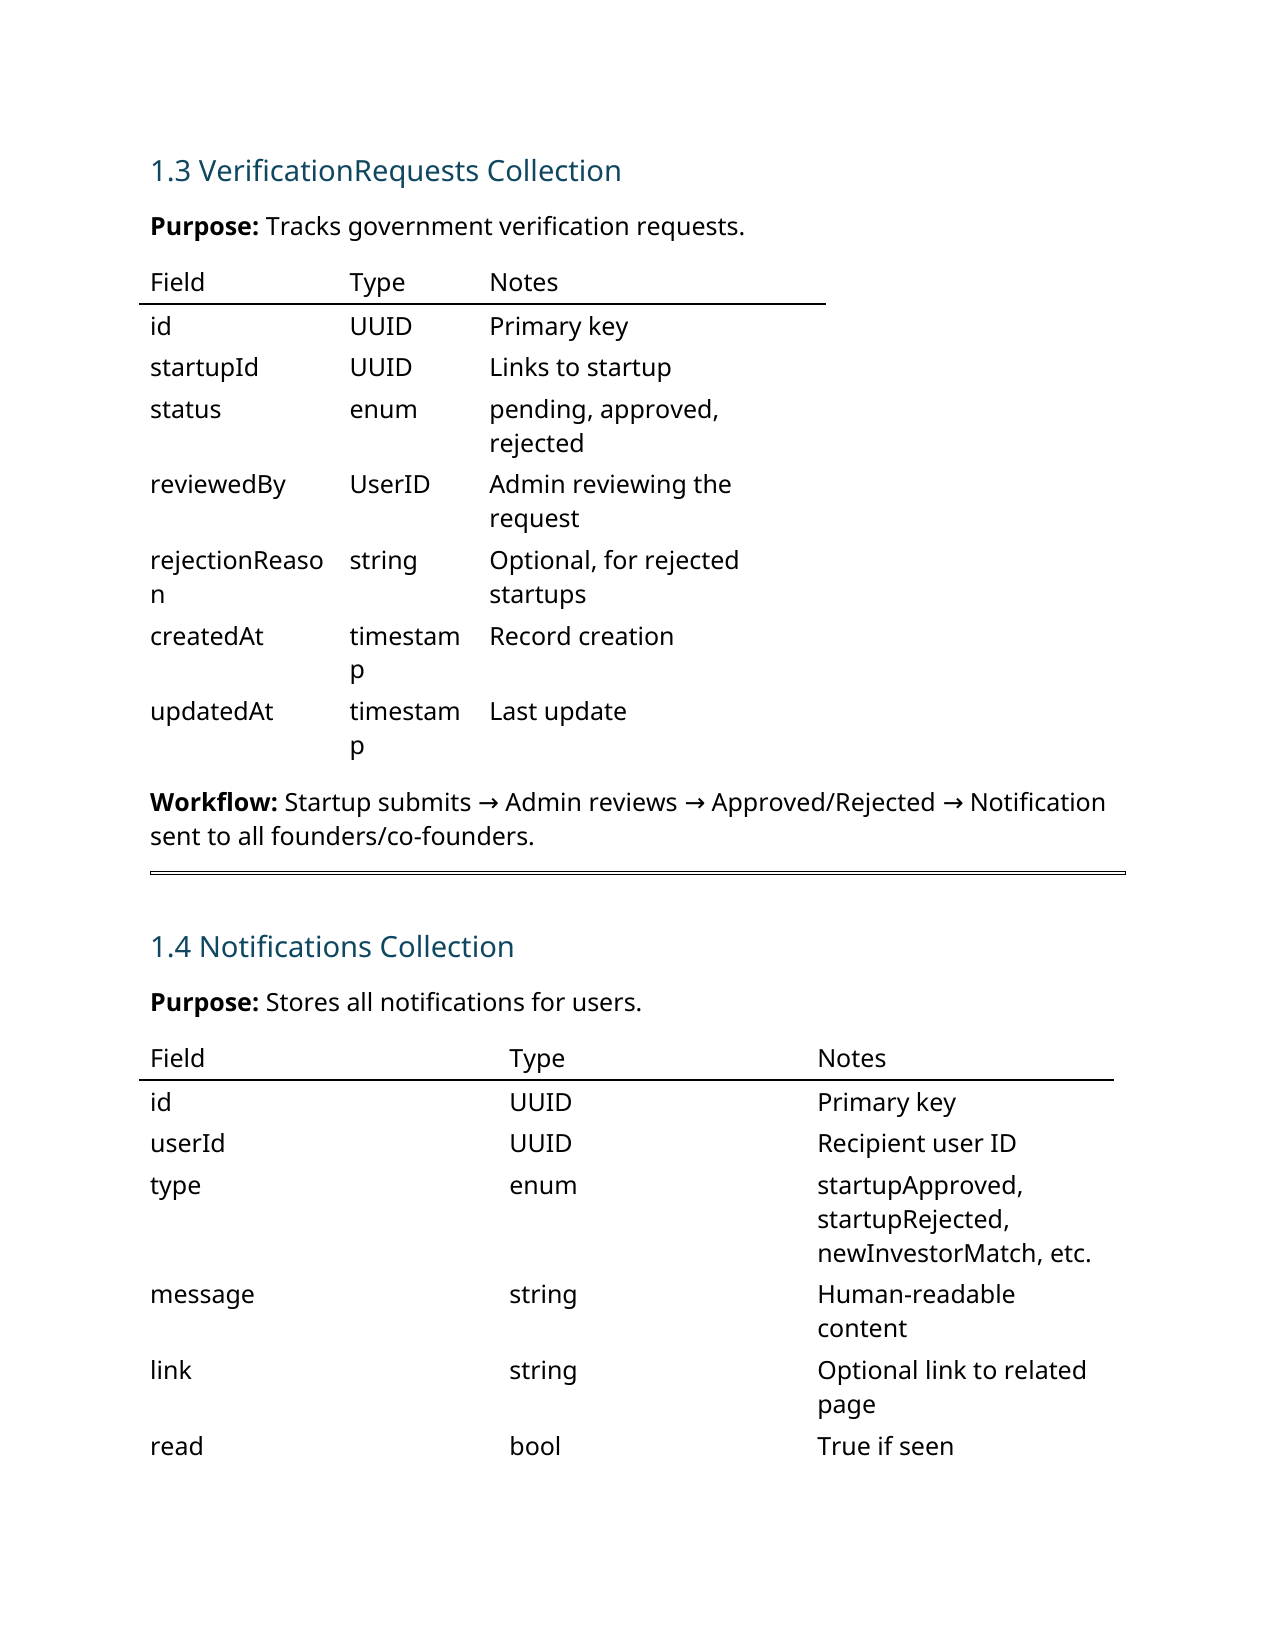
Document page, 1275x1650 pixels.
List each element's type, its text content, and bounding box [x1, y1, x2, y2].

table_cell Human-readable content [806, 1273, 1114, 1349]
table_cell rejectionReason [139, 539, 338, 614]
table_cell startupApproved, startupRejected, newInvestorMatch, etc. [806, 1164, 1114, 1273]
table_cell Primary key [806, 1081, 1114, 1122]
table_cell enum [498, 1164, 806, 1273]
table_cell updatedAt [139, 690, 338, 766]
table_cell Recipient user ID [806, 1122, 1114, 1164]
table_cell startupId [139, 346, 338, 387]
table_cell string [338, 539, 478, 614]
subtitle 1.3 VerificationRequests Collection [150, 150, 1125, 190]
table_cell Last update [478, 690, 826, 766]
table_cell timestamp [338, 690, 478, 766]
table_header Notes [478, 261, 826, 303]
table_cell UserID [338, 463, 478, 539]
table_cell UUID [338, 346, 478, 387]
text Purpose: Stores all notifications for users. [150, 984, 1125, 1019]
table_cell Optional, for rejected startups [478, 539, 826, 614]
table_cell UUID [338, 305, 478, 346]
text Workflow: Startup submits → Admin reviews → Approved/Rejected → Notification sent to all founders/co-founders. [150, 784, 1125, 852]
table_cell link [139, 1349, 498, 1424]
table_header Notes [806, 1038, 1114, 1079]
table_cell id [139, 305, 338, 346]
table_cell string [498, 1349, 806, 1424]
table_cell Record creation [478, 614, 826, 690]
table_cell Links to startup [478, 346, 826, 387]
table_cell bool [498, 1425, 806, 1466]
table_cell UUID [498, 1122, 806, 1164]
table_cell id [139, 1081, 498, 1122]
table_cell timestamp [338, 614, 478, 690]
table_cell pending, approved, rejected [478, 388, 826, 463]
table_cell Admin reviewing the request [478, 463, 826, 539]
table_cell string [498, 1273, 806, 1349]
table_cell enum [338, 388, 478, 463]
table_cell True if seen [806, 1425, 1114, 1466]
table_cell Optional link to related page [806, 1349, 1114, 1424]
table_header Field [139, 261, 338, 303]
table_cell createdAt [139, 614, 338, 690]
table_header Type [338, 261, 478, 303]
table_header Type [498, 1038, 806, 1079]
table_cell userId [139, 1122, 498, 1164]
table_cell type [139, 1164, 498, 1273]
table_header Field [139, 1038, 498, 1079]
table_cell status [139, 388, 338, 463]
subtitle 1.4 Notifications Collection [150, 926, 1125, 966]
table_cell reviewedBy [139, 463, 338, 539]
text Purpose: Tracks government verification requests. [150, 208, 1125, 242]
table_cell read [139, 1425, 498, 1466]
table_cell UUID [498, 1081, 806, 1122]
table_cell Primary key [478, 305, 826, 346]
table_cell message [139, 1273, 498, 1349]
